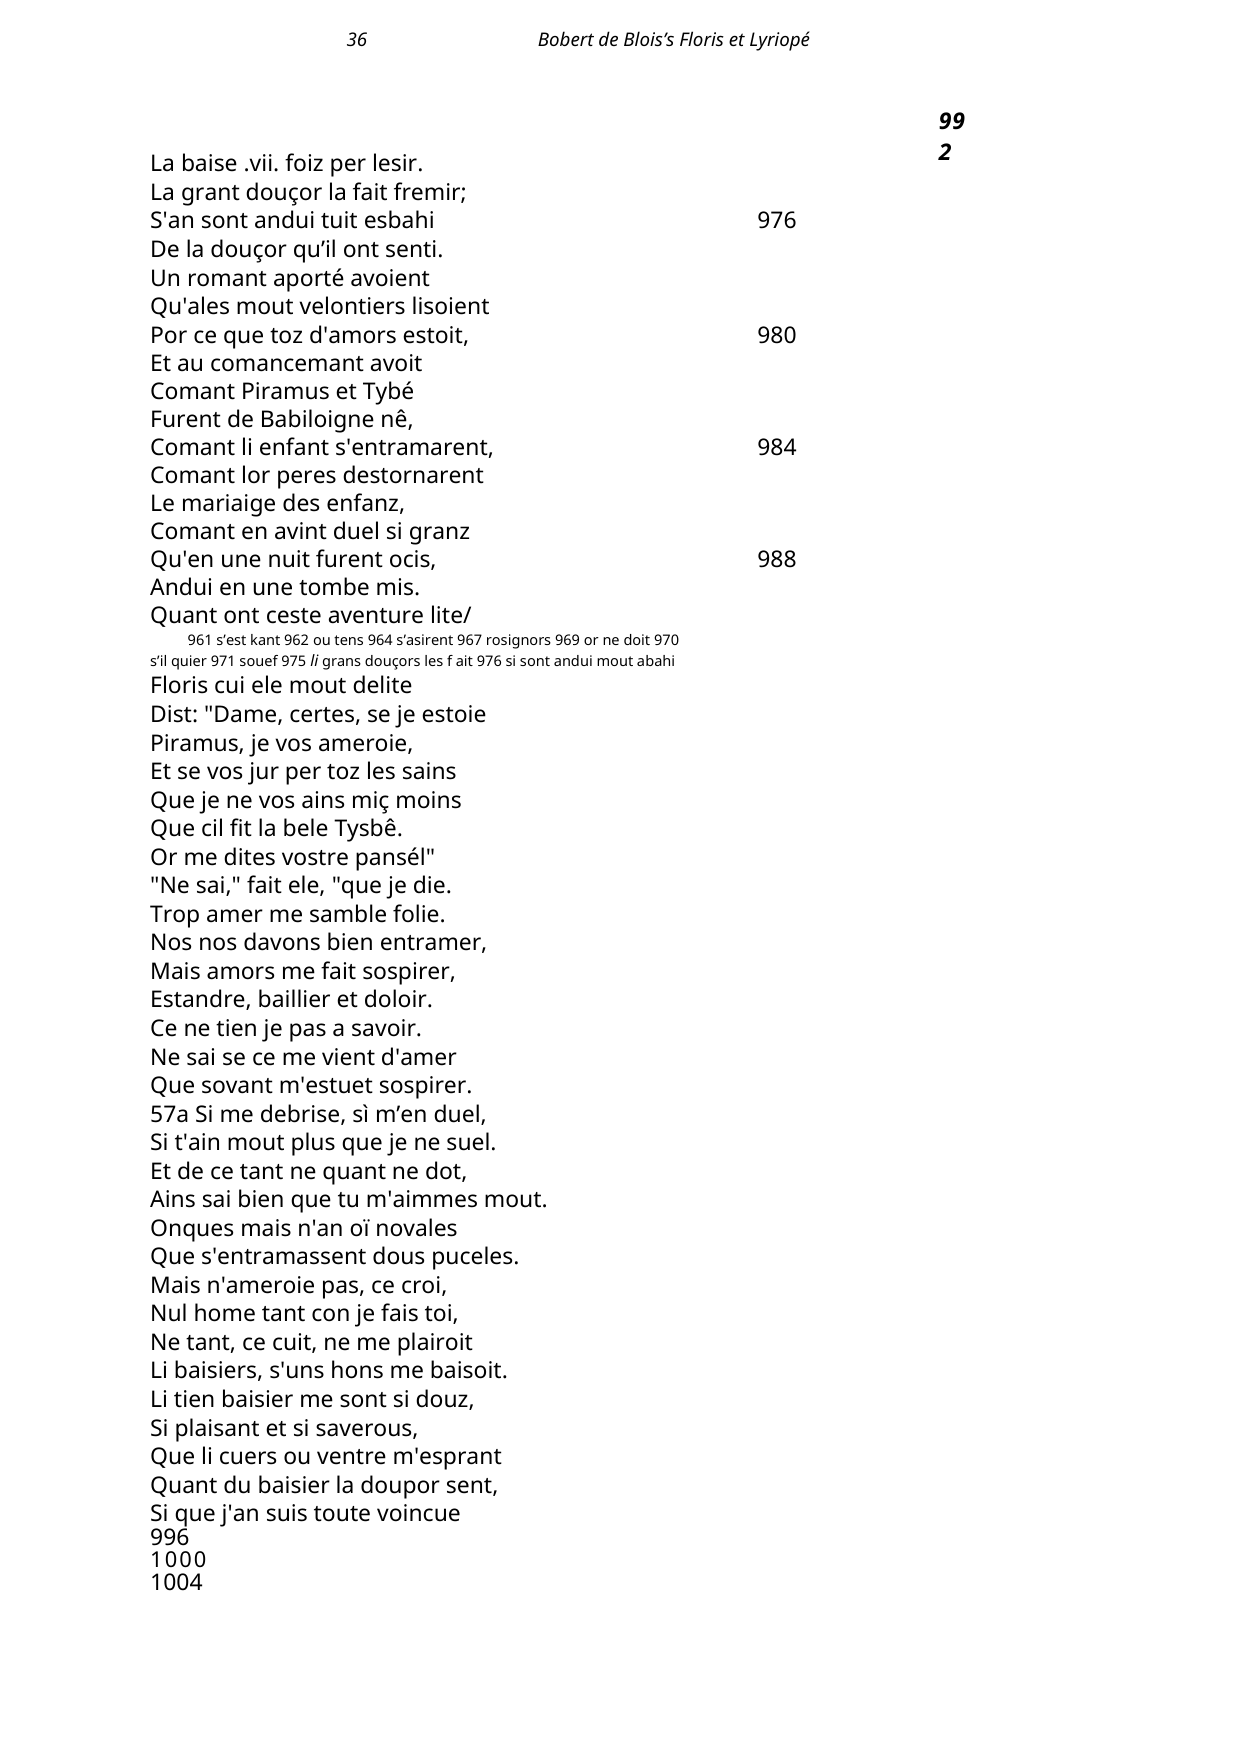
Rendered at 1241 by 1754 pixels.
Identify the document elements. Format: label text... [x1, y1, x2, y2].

text Et se vos jur per toz les sains Que je ne vos ains miç moins Que cil fit la bele Tysbê. [150, 757, 1090, 842]
text Trop amer me samble folie. [150, 899, 1090, 928]
text 1000 [150, 1550, 1090, 1572]
text Mais amors me fait sospirer, Estandre, baillier et doloir. [150, 956, 1090, 1013]
text S'an sont andui tuit esbahi 976 [150, 206, 1090, 234]
text Comant lor peres destornarent Le mariaige des enfanz, [150, 461, 1090, 517]
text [150, 149, 1090, 177]
text 57a Si me debrise, sì m’en duel, [150, 1099, 1090, 1128]
text La grant douçor la fait fremir; [150, 177, 1090, 206]
text Comant en avint duel si granz [150, 517, 1090, 545]
text Floris cui ele mout delite Dist: "Dame, certes, se je estoie Piramus, je vos ameroie, [150, 671, 1090, 757]
text Et de ce tant ne quant ne dot, [150, 1156, 1090, 1185]
text Nul home tant con je fais toi, [150, 1299, 1090, 1327]
text "Ne sai," fait ele, "que je die. [150, 871, 1090, 899]
text Un romant aporté avoient [150, 263, 1090, 292]
text Ains sai bien que tu m'aimmes mout. Onques mais n'an oï novales Que s'entramassent dous puceles. Mais n'ameroie pas, ce croi, [150, 1185, 1090, 1299]
text Si que j'an suis toute voincue [150, 1499, 1090, 1527]
text 996 [150, 1527, 1090, 1550]
text Quant ont ceste aventure lite/ [150, 601, 1090, 629]
text Li tien baisier me sont si douz, [150, 1384, 1090, 1413]
text Ne sai se ce me vient d'amer Que sovant m'estuet sospirer. [150, 1042, 1090, 1099]
text Ce ne tien je pas a savoir. [150, 1013, 1090, 1042]
text De la douçor qu’il ont senti. [150, 234, 1090, 263]
text Qu'en une nuit furent ocis, 988 [150, 545, 1090, 573]
text Que li cuers ou ventre m'esprant Quant du baisier la doupor sent, [150, 1442, 1090, 1499]
text Andui en une tombe mis. [150, 573, 1090, 601]
text Or me dites vostre pansél" [150, 842, 1090, 871]
text Nos nos davons bien entramer, [150, 928, 1090, 956]
text Qu'ales mout velontiers lisoient [150, 292, 1090, 320]
text Si plaisant et si saverous, [150, 1413, 1090, 1442]
text 1004 [150, 1572, 1090, 1595]
text Por ce que toz d'amors estoit, 980 [150, 320, 1090, 349]
text Si t'ain mout plus que je ne suel. [150, 1128, 1090, 1156]
text Ne tant, ce cuit, ne me plairoit Li baisiers, s'uns hons me baisoit. [150, 1327, 1090, 1384]
text Et au comancemant avoit Comant Piramus et Tybé Furent de Babiloigne nê, [150, 349, 1090, 433]
text Comant li enfant s'entramarent, 984 [150, 433, 1090, 461]
text 961 s’est kant 962 ou tens 964 s’asirent 967 rosignors 969 or ne doit 970 s’il quier 971 souef 975 li grans douçors les f ait 976 si sont andui mout abahi [150, 629, 1090, 671]
